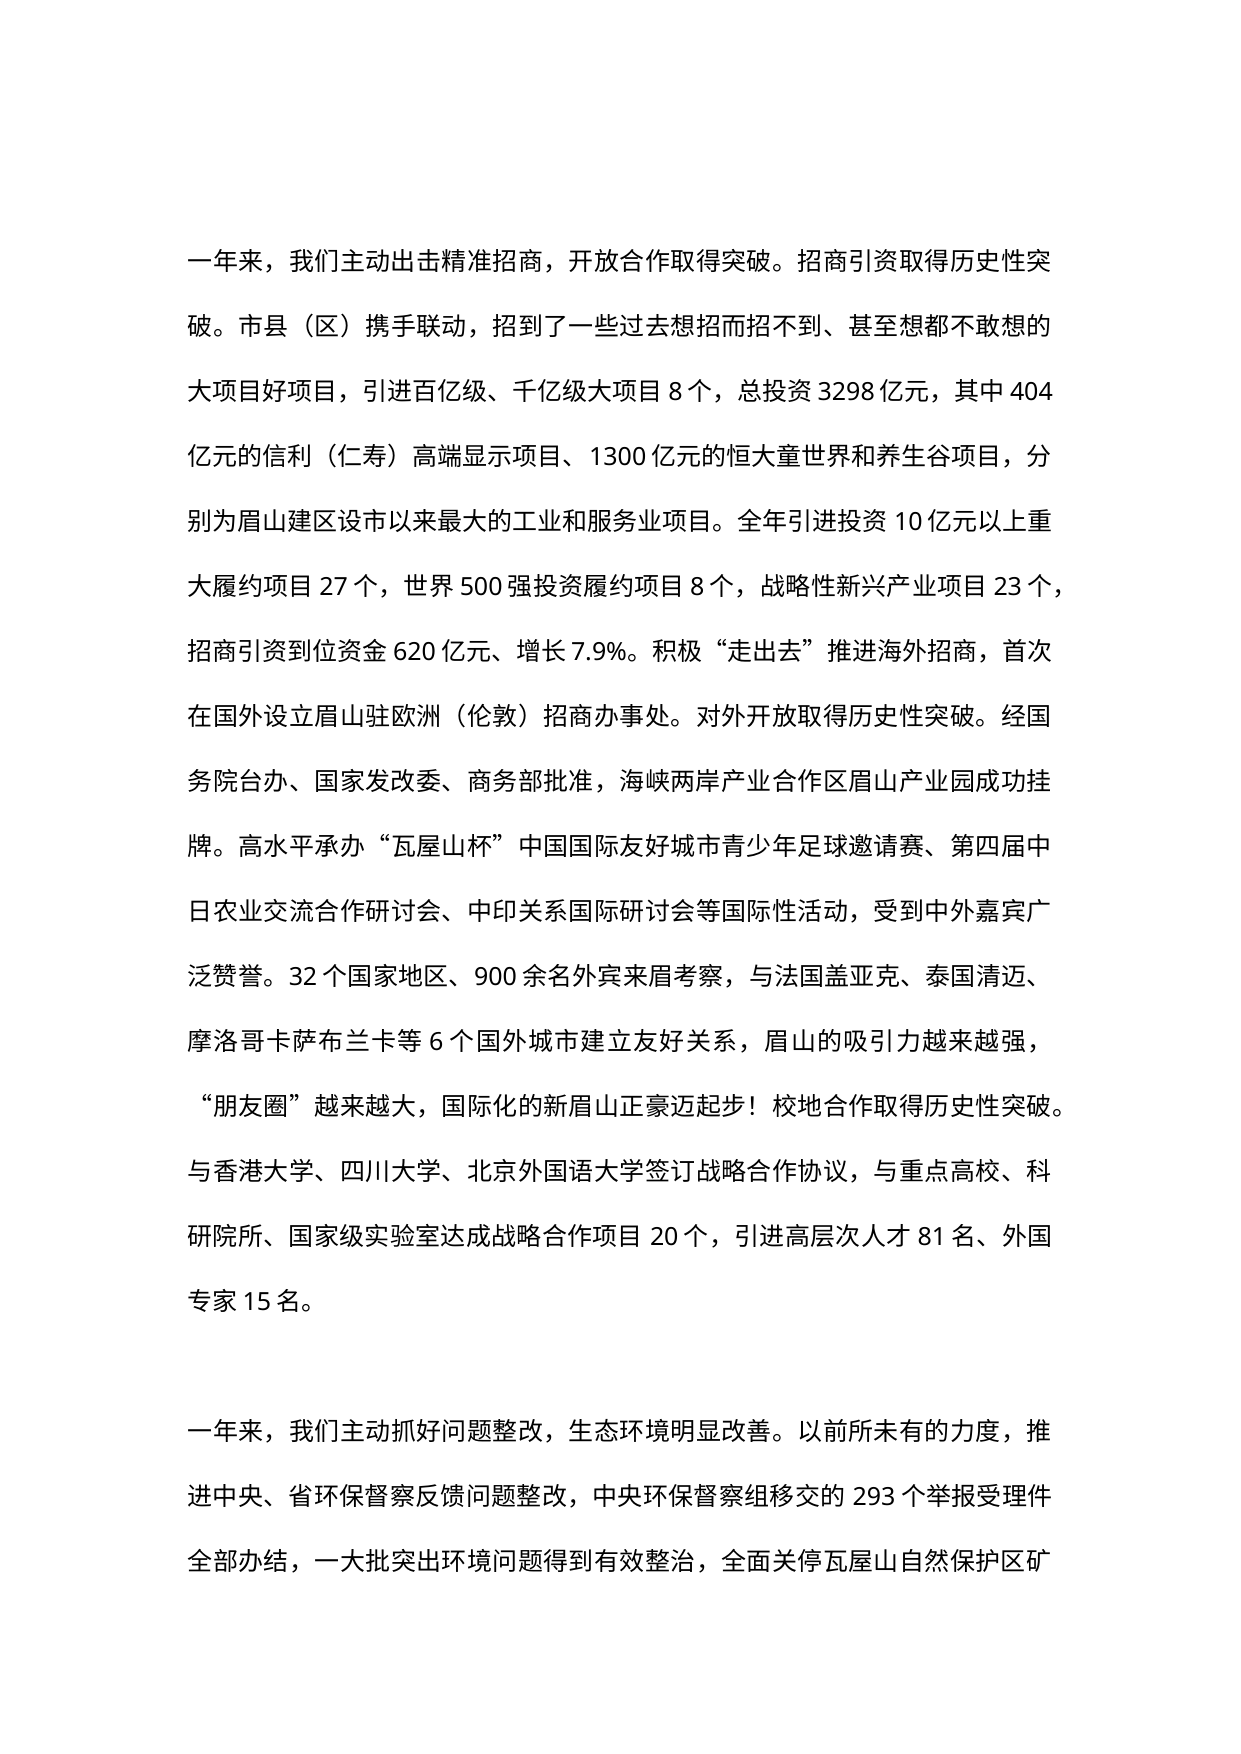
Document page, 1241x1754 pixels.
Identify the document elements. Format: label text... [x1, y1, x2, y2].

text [187, 1397, 1053, 1592]
text 一年来，我们主动出击精准招商，开放合作取得突破。招商引资取得历史性突破。市县（区）携手联动，招到了一些过去想招而招不到、甚至想都不敢想的大项目好项目，引进百亿级、千亿级大项目8个，总投资3298亿元，其中404亿元的信利（仁寿）高端显示项目、1300亿元的恒大童世界和养生谷项目，分别为眉山建区设市以来最大的工业和服务业项目。全年引进投资10亿元以上重大履约项目27个，世界500强投资履约项目8个，战略性新兴产业项目23个，招商引资到位资金620亿元、增长7.9%。积极“走出去”推进海外招商，首次在国外设立眉山驻欧洲（伦敦）招商办事处。对外开放取得历史性突破。经国务院台办、国家发改委、商务部批准，海峡两岸产业合作区眉山产业园成功挂牌。高水平承办“瓦屋山杯”中国国际友好城市青少年足球邀请赛、第四届中日农业交流合作研讨会、中印关系国际研讨会等国际性活动，受到中外嘉宾广泛赞誉。32个国家地区、900余名外宾来眉考察，与法国盖亚克、泰国清迈、摩洛哥卡萨布兰卡等6个国外城市建立友好关系，眉山的吸引力越来越强，“朋友圈”越来越大，国际化的新眉山正豪迈起步！校地合作取得历史性突破。与香港大学、四川大学、北京外国语大学签订战略合作协议，与重点高校、科研院所、国家级实验室达成战略合作项目20个，引进高层次人才81名、外国专家15名。 [187, 227, 1053, 1332]
